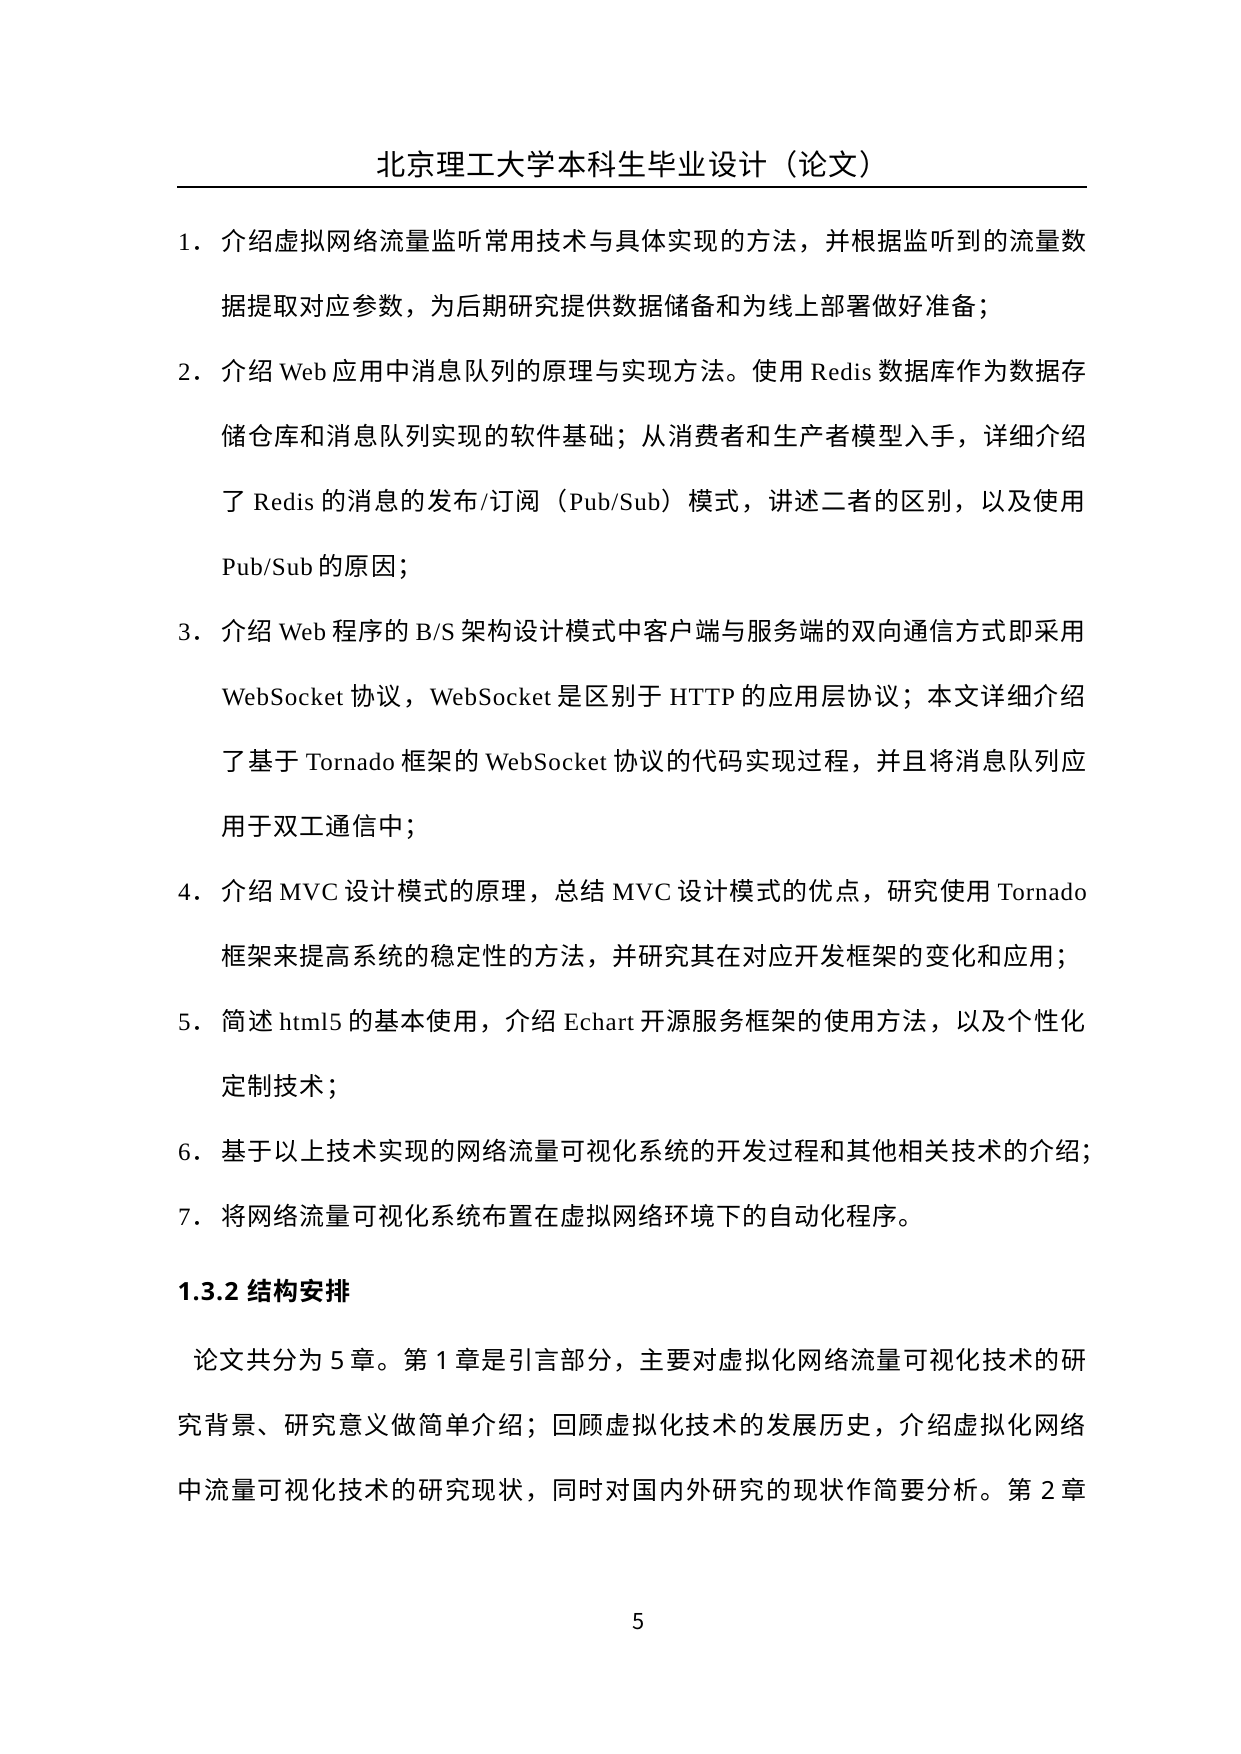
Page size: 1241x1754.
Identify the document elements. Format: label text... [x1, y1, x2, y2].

subtitle 1.3.2 结构安排 [177, 1247, 1087, 1313]
list 介绍虚拟网络流量监听常用技术与具体实现的方法，并根据监听到的流量数据提取对应参数，为后期研究提供数据储备和为线上部署做好准备； [178, 207, 1087, 337]
list 基于以上技术实现的网络流量可视化系统的开发过程和其他相关技术的介绍； [178, 1117, 1087, 1182]
list 简述html5的基本使用，介绍Echart开源服务框架的使用方法，以及个性化定制技术； [178, 987, 1087, 1117]
list 介绍Web应用中消息队列的原理与实现方法。使用Redis数据库作为数据存储仓库和消息队列实现的软件基础；从消费者和生产者模型入手，详细介绍了Redis的消息的发布/订阅（Pub/Sub）模式，讲述二者的区别，以及使用Pub/Sub的原因； [178, 337, 1087, 597]
list 介绍Web程序的B/S架构设计模式中客户端与服务端的双向通信方式即采用WebSocket协议，WebSocket是区别于HTTP的应用层协议；本文详细介绍了基于Tornado框架的WebSocket协议的代码实现过程，并且将消息队列应用于双工通信中； [178, 597, 1087, 857]
list 将网络流量可视化系统布置在虚拟网络环境下的自动化程序。 [178, 1182, 1087, 1247]
list 介绍MVC设计模式的原理，总结MVC设计模式的优点，研究使用Tornado框架来提高系统的稳定性的方法，并研究其在对应开发框架的变化和应用； [178, 857, 1087, 987]
